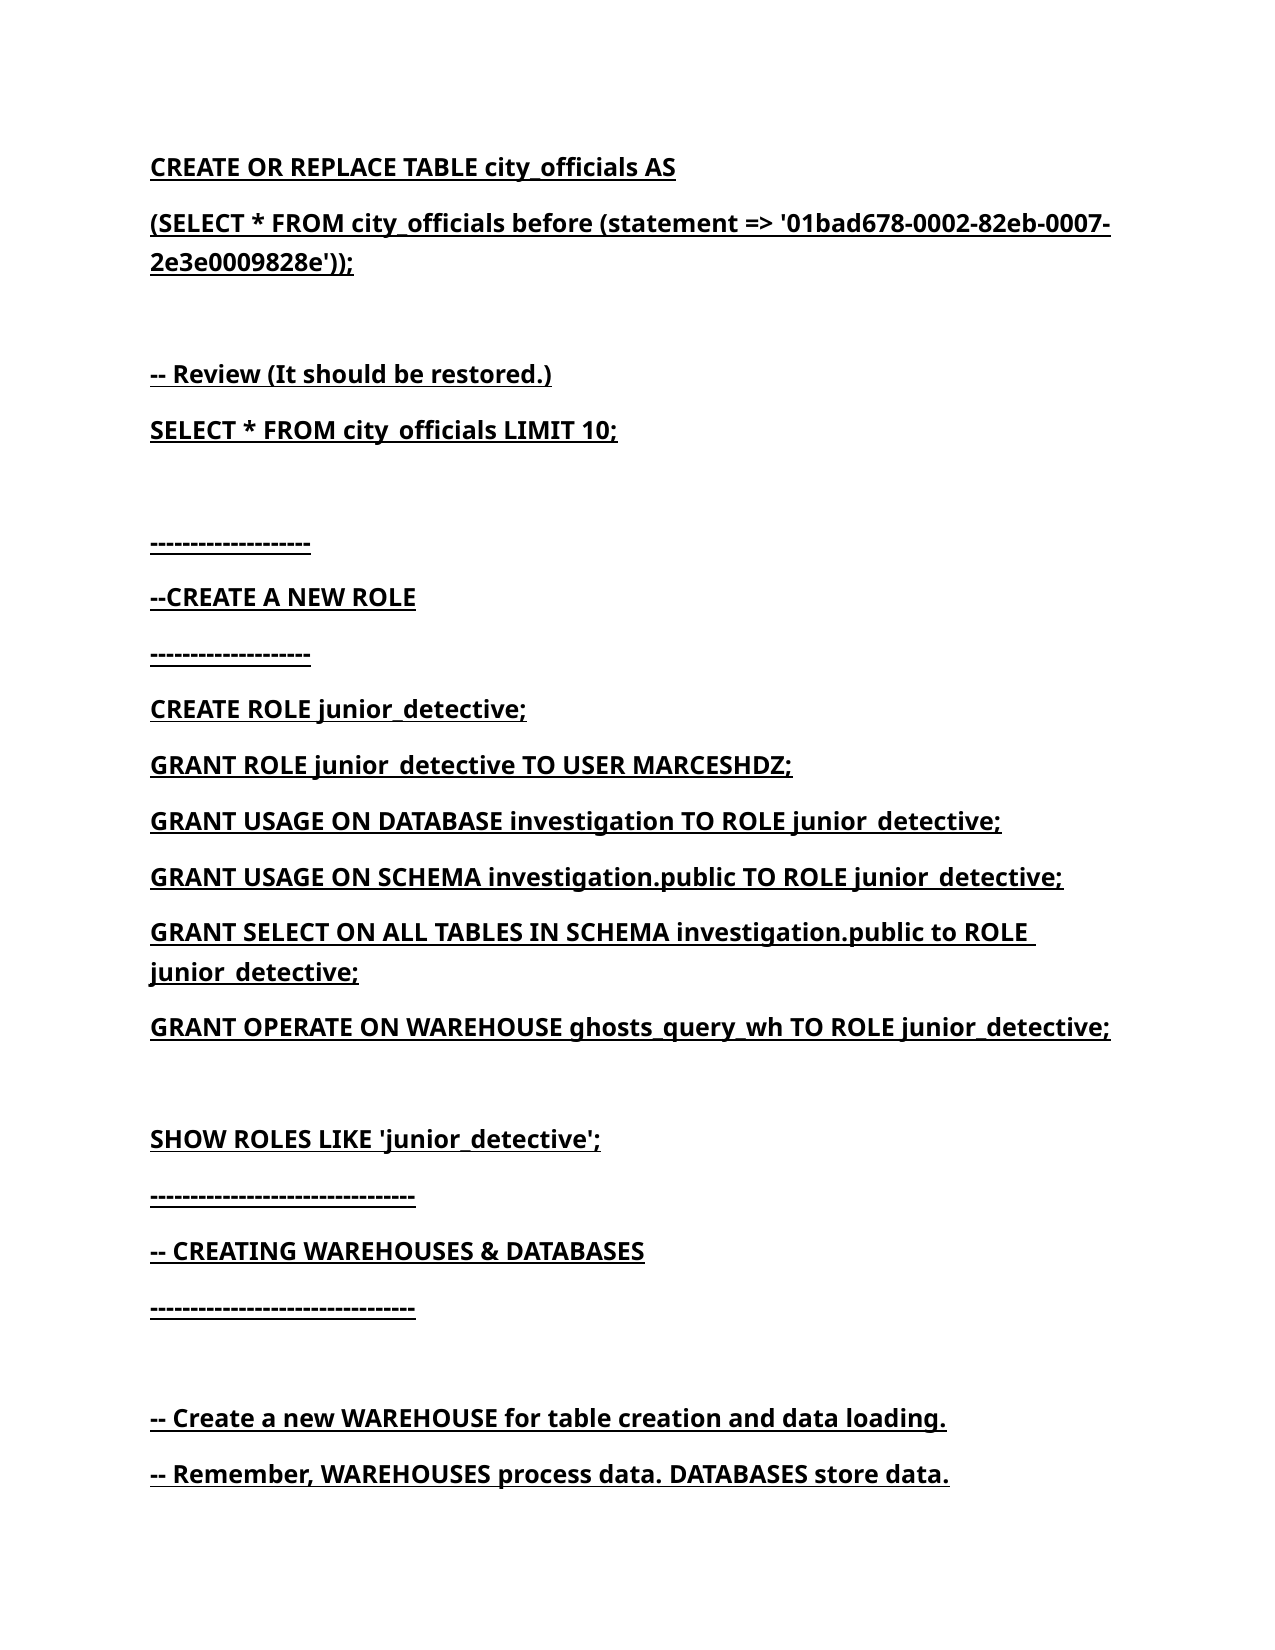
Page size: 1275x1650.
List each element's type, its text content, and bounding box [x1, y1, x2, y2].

text --CREATE A NEW ROLE [150, 580, 1125, 614]
text (SELECT * FROM city_officials before (statement => '01bad678-0002-82eb-0007-2e3e0009828e')); [150, 206, 1125, 279]
text -- Remember, WAREHOUSES process data. DATABASES store data. [150, 1457, 1125, 1491]
text SELECT * FROM city_officials LIMIT 10; [150, 412, 1125, 447]
text SHOW ROLES LIKE 'junior_detective'; [150, 1122, 1125, 1156]
text --------------------------------- [150, 1177, 1125, 1212]
text CREATE ROLE junior_detective; [150, 692, 1125, 726]
text -- Review (It should be restored.) [150, 357, 1125, 391]
text GRANT ROLE junior_detective TO USER MARCESHDZ; [150, 747, 1125, 782]
text GRANT USAGE ON SCHEMA investigation.public TO ROLE junior_detective; [150, 859, 1125, 893]
text -------------------- [150, 636, 1125, 670]
text GRANT SELECT ON ALL TABLES IN SCHEMA investigation.public to ROLE junior_detective; [150, 915, 1125, 988]
text --------------------------------- [150, 1289, 1125, 1323]
text GRANT OPERATE ON WAREHOUSE ghosts_query_wh TO ROLE junior_detective; [150, 1010, 1125, 1044]
text GRANT USAGE ON DATABASE investigation TO ROLE junior_detective; [150, 803, 1125, 837]
text CREATE OR REPLACE TABLE city_officials AS [150, 150, 1125, 184]
text -------------------- [150, 524, 1125, 558]
text -- Create a new WAREHOUSE for table creation and data loading. [150, 1401, 1125, 1435]
text -- CREATING WAREHOUSES & DATABASES [150, 1233, 1125, 1267]
